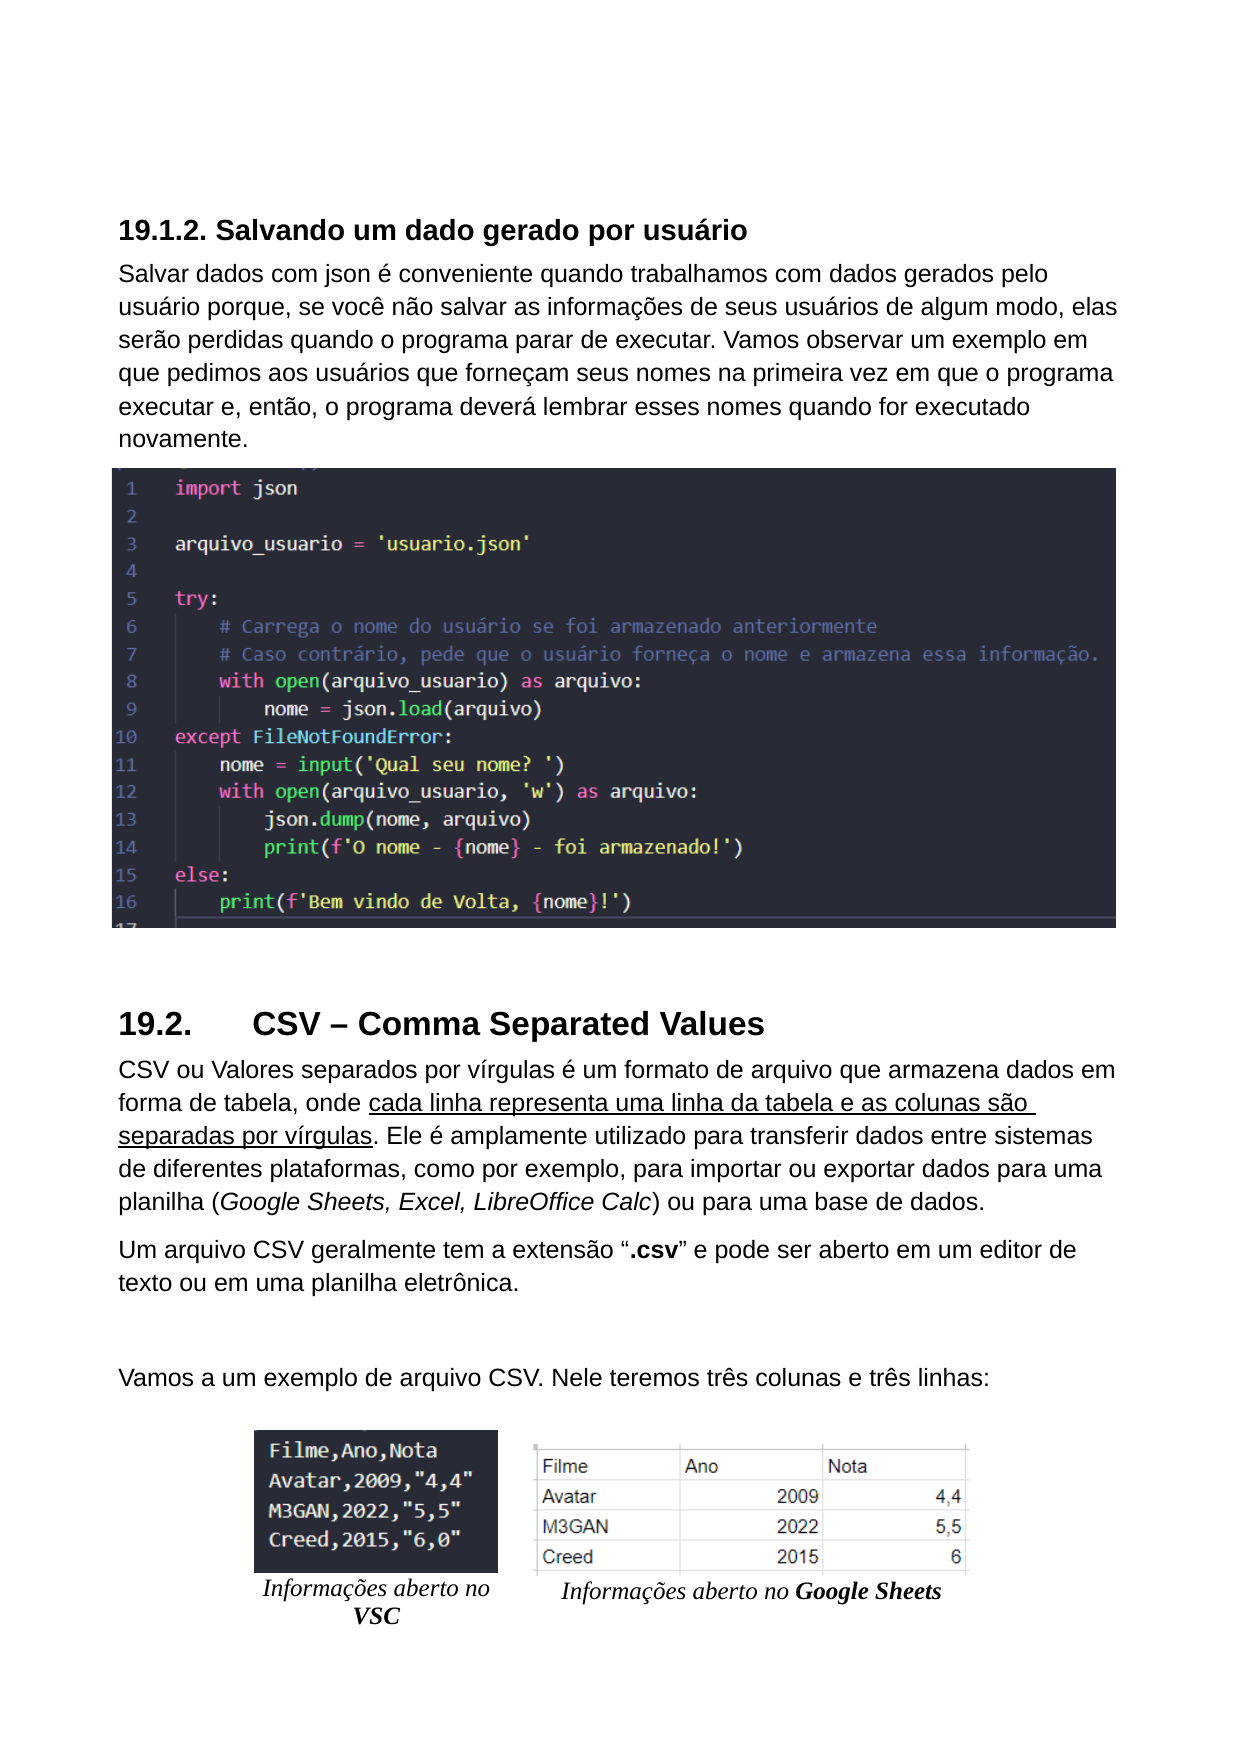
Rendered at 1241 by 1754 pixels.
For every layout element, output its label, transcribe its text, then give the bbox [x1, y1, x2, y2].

subtitle Salvando um dado gerado por usuário [118, 213, 1122, 247]
text Um arquivo CSV geralmente tem a extensão “.csv” e pode ser aberto em um editor de texto ou em uma planilha eletrônica. [118, 1235, 1122, 1297]
text Vamos a um exemplo de arquivo CSV. Nele teremos três colunas e três linhas: [118, 1363, 1122, 1392]
picture [254, 1430, 498, 1573]
picture [533, 1444, 970, 1576]
subtitle CSV – Comma Separated Values [118, 1004, 1122, 1043]
text Salvar dados com json é conveniente quando trabalhamos com dados gerados pelo usuário porque, se você não salvar as informações de seus usuários de algum modo, elas serão perdidas quando o programa parar de executar. Vamos observar um exemplo em que pedimos aos usuários que forneçam seus nomes na primeira vez em que o programa executar e, então, o programa deverá lembrar esses nomes quando for executado novamente. [118, 259, 1122, 453]
text CSV ou Valores separados por vírgulas é um formato de arquivo que armazena dados em forma de tabela, onde cada linha representa uma linha da tabela e as colunas são separadas por vírgulas. Ele é amplamente utilizado para transferir dados entre sistemas de diferentes plataformas, como por exemplo, para importar ou exportar dados para uma planilha (Google Sheets, Excel, LibreOffice Calc) ou para uma base de dados. [118, 1055, 1122, 1216]
picture [111, 468, 1116, 928]
